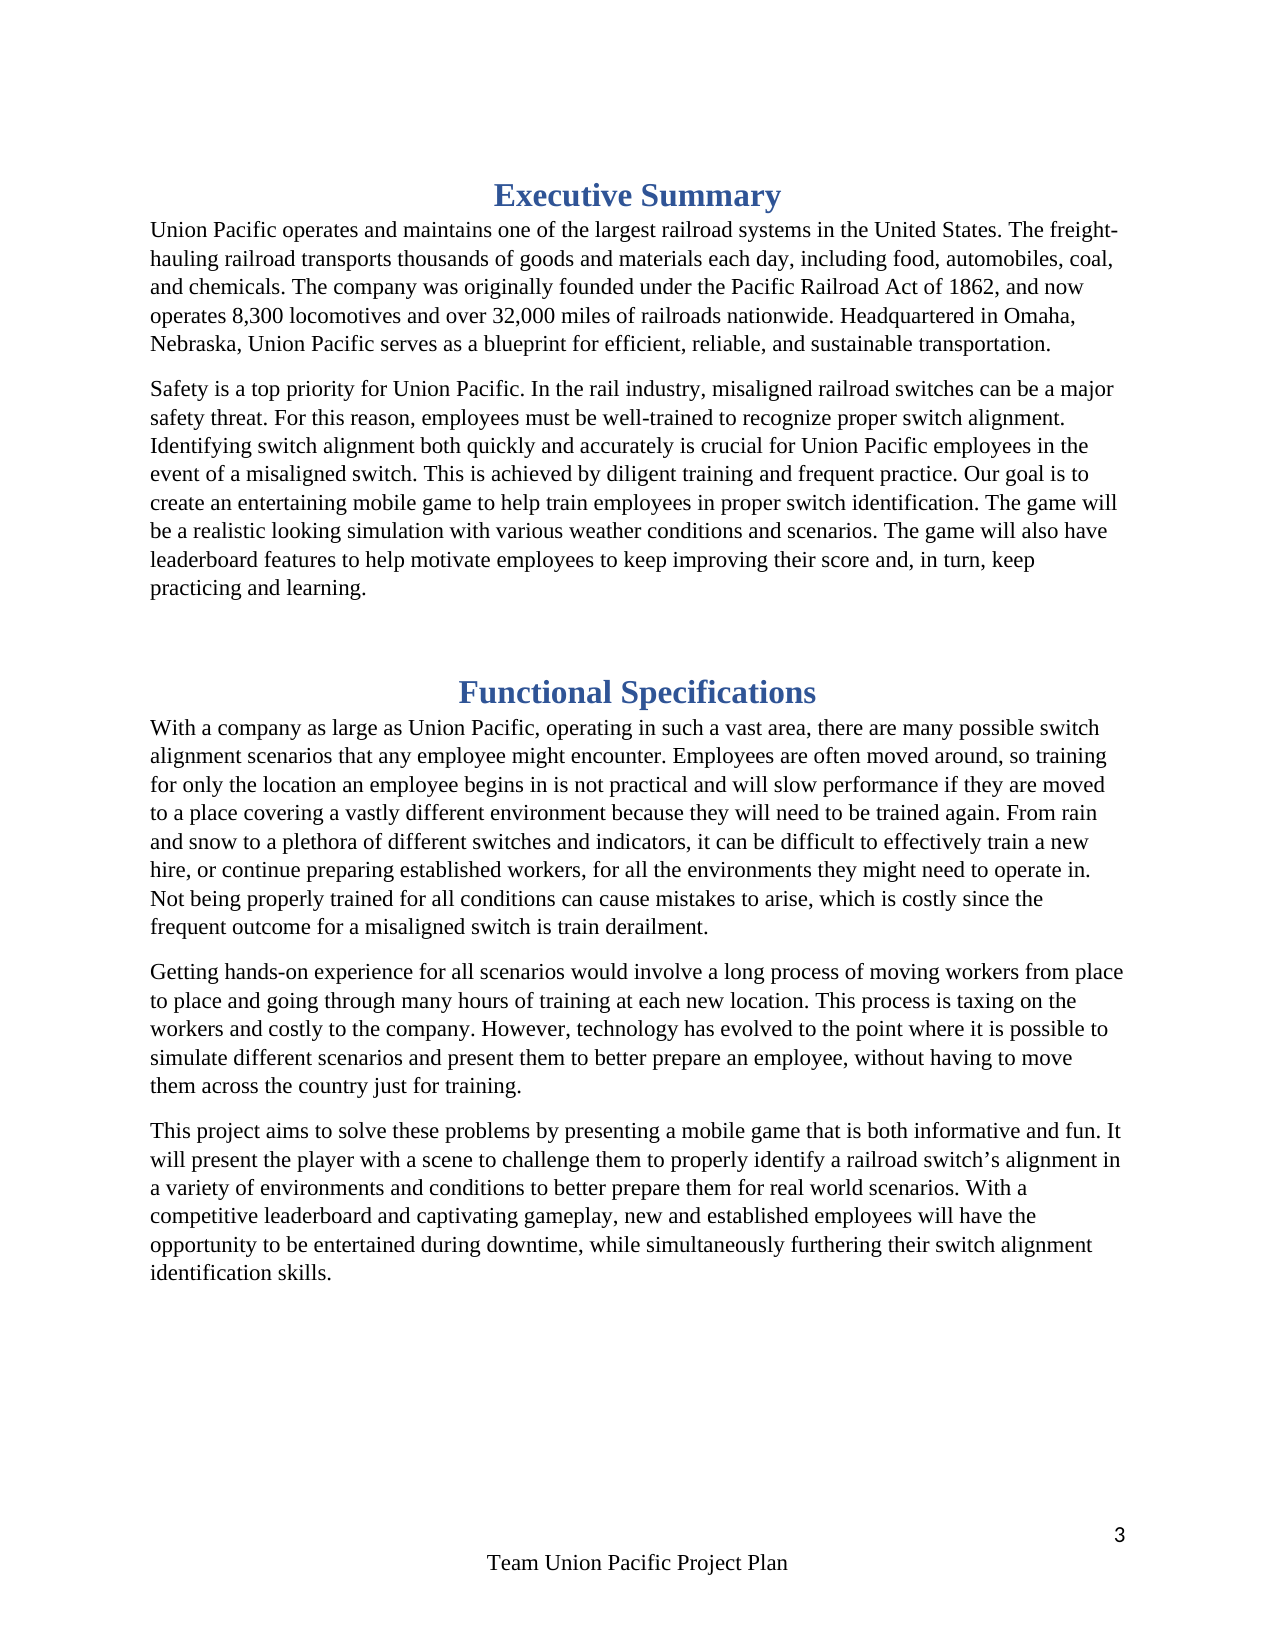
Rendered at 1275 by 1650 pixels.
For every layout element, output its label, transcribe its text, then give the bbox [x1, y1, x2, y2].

text With a company as large as Union Pacific, operating in such a vast area, there are many possible switch alignment scenarios that any employee might encounter. Employees are often moved around, so training for only the location an employee begins in is not practical and will slow performance if they are moved to a place covering a vastly different environment because they will need to be trained again. From rain and snow to a plethora of different switches and indicators, it can be difficult to effectively train a new hire, or continue preparing established workers, for all the environments they might need to operate in. Not being properly trained for all conditions can cause mistakes to arise, which is costly since the frequent outcome for a misaligned switch is train derailment. [150, 714, 1125, 939]
subtitle Executive Summary [150, 175, 1125, 213]
text Union Pacific operates and maintains one of the largest railroad systems in the United States. The freight-hauling railroad transports thousands of goods and materials each day, including food, automobiles, coal, and chemicals. The company was originally founded under the Pacific Railroad Act of 1862, and now operates 8,300 locomotives and over 32,000 miles of railroads nationwide. Headquartered in Omaha, Nebraska, Union Pacific serves as a blueprint for efficient, reliable, and sustainable transportation. [150, 216, 1125, 356]
subtitle Functional Specifications [150, 673, 1125, 711]
text This project aims to solve these problems by presenting a mobile game that is both informative and fun. It will present the player with a scene to challenge them to properly identify a railroad switch’s alignment in a variety of environments and conditions to better prepare them for real world scenarios. With a competitive leaderboard and captivating gameplay, new and established employees will have the opportunity to be entertained during downtime, while simultaneously furthering their switch alignment identification skills. [150, 1117, 1125, 1286]
text Safety is a top priority for Union Pacific. In the rail industry, misaligned railroad switches can be a major safety threat. For this reason, employees must be well-trained to recognize proper switch alignment. Identifying switch alignment both quickly and accurately is crucial for Union Pacific employees in the event of a misaligned switch. This is achieved by diligent training and frequent practice. Our goal is to create an entertaining mobile game to help train employees in proper switch identification. The game will be a realistic looking simulation with various weather conditions and scenarios. The game will also have leaderboard features to help motivate employees to keep improving their score and, in turn, keep practicing and learning. [150, 375, 1125, 601]
text Getting hands-on experience for all scenarios would involve a long process of moving workers from place to place and going through many hours of training at each new location. This process is taxing on the workers and costly to the company. However, technology has evolved to the point where it is possible to simulate different scenarios and present them to better prepare an employee, without having to move them across the country just for training. [150, 958, 1125, 1098]
